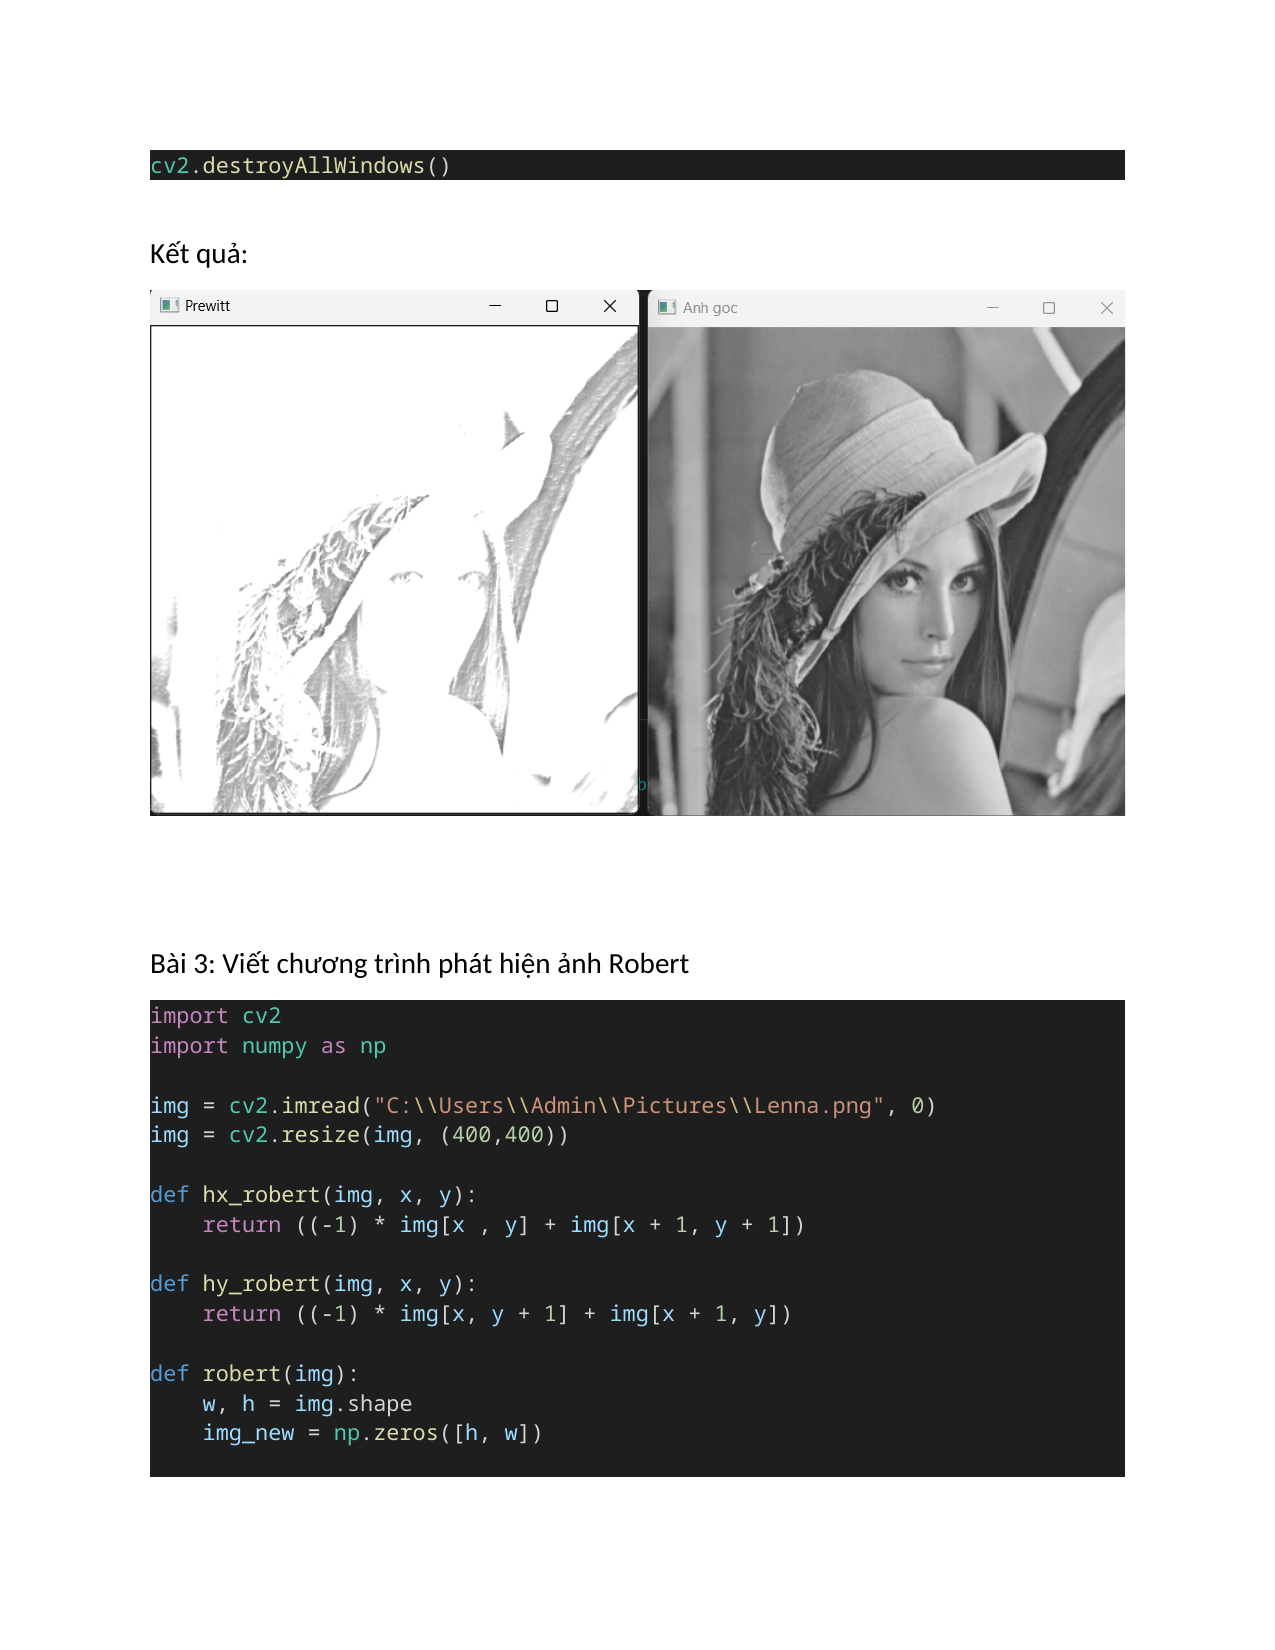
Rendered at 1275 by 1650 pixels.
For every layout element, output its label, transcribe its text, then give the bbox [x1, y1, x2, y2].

picture [150, 290, 1125, 816]
text return ((-1) * img[x, y + 1] + img[x + 1, y]) [150, 1298, 1125, 1328]
text Kết quả: [150, 235, 1125, 271]
text img_new = np.zeros([h, w]) [150, 1417, 1125, 1447]
text def robert(img): [150, 1358, 1125, 1387]
text Bài 3: Viết chương trình phát hiện ảnh Robert [150, 945, 1125, 981]
text import cv2 [150, 1000, 1125, 1030]
text img = cv2.imread("C:\\Users\\Admin\\Pictures\\Lenna.png", 0) [150, 1089, 1125, 1119]
text def hy_robert(img, x, y): [150, 1268, 1125, 1298]
text cv2.destroyAllWindows() [150, 150, 1125, 180]
text w, h = img.shape [150, 1387, 1125, 1417]
text return ((-1) * img[x , y] + img[x + 1, y + 1]) [150, 1209, 1125, 1238]
text import numpy as np [150, 1030, 1125, 1060]
text img = cv2.resize(img, (400,400)) [150, 1119, 1125, 1149]
text def hx_robert(img, x, y): [150, 1179, 1125, 1209]
